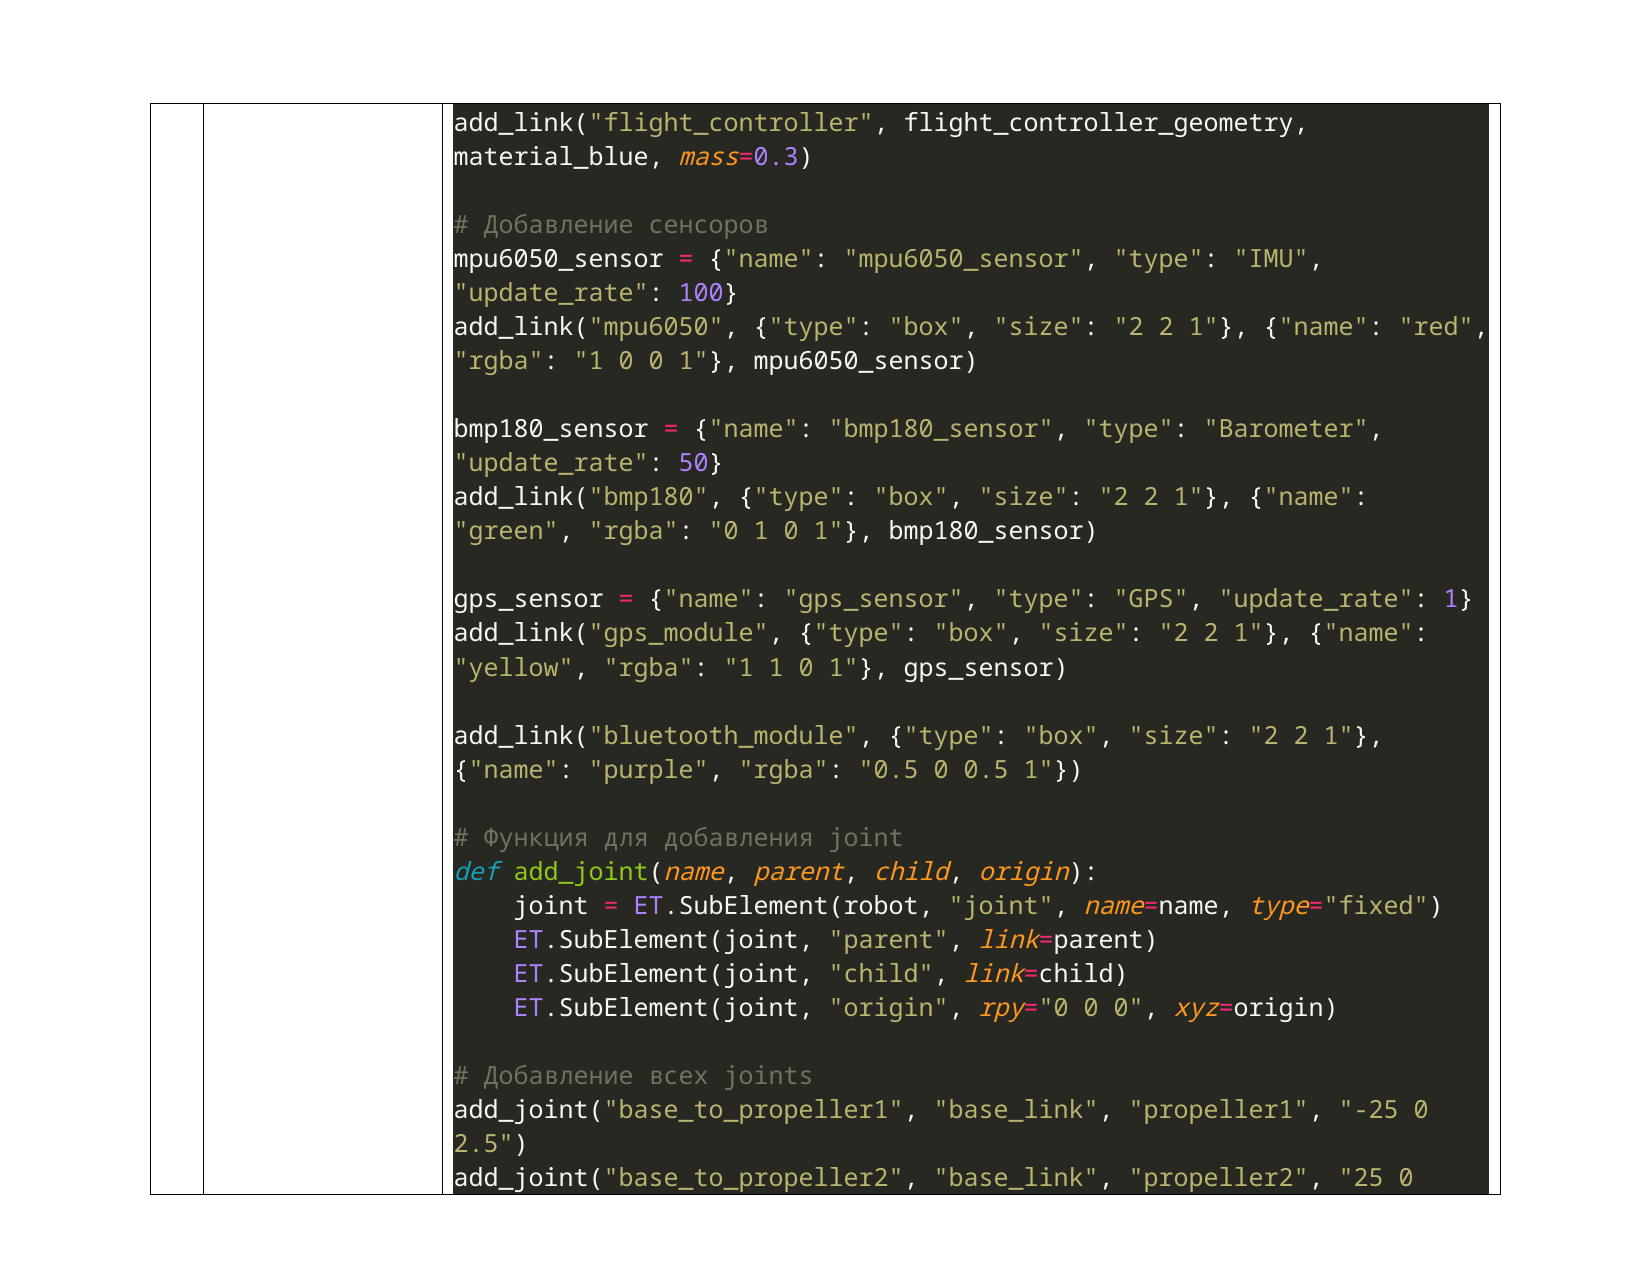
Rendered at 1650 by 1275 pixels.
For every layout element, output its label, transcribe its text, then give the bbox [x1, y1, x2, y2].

table_cell 3 [151, 104, 203, 1194]
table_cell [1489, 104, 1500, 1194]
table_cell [204, 104, 442, 1194]
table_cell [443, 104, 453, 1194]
